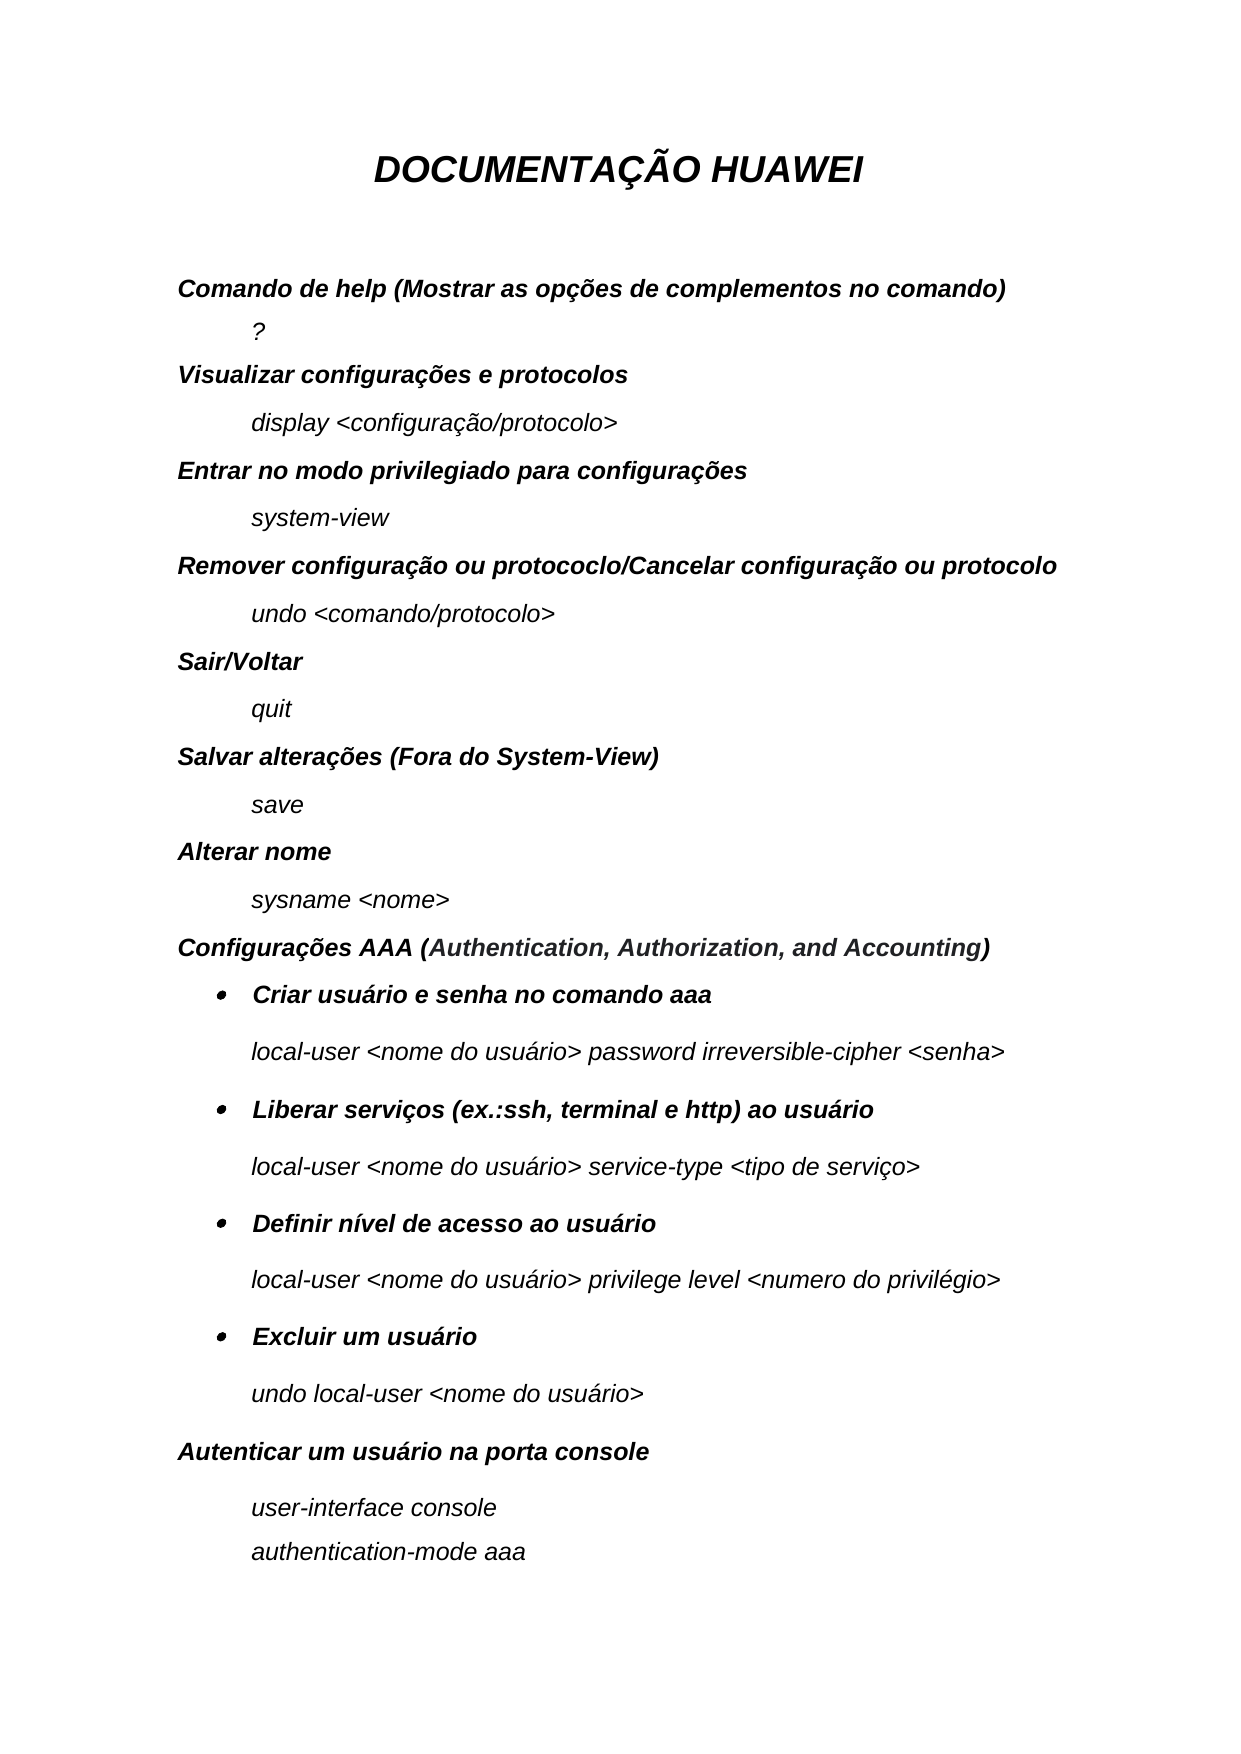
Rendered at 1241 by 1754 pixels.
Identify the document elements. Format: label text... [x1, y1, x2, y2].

text Sair/Voltar [177, 647, 1063, 675]
text local-user <nome do usuário> service-type <tipo de serviço> [177, 1152, 1063, 1181]
text system-view [177, 503, 1063, 532]
text local-user <nome do usuário> privilege level <numero do privilégio> [251, 1265, 1063, 1294]
text Configurações AAA (Authentication, Authorization, and Accounting) [177, 933, 429, 962]
list Definir nível de acesso ao usuário [215, 1208, 1063, 1237]
list Criar usuário e senha no comando aaa [215, 981, 1063, 1009]
text local-user <nome do usuário> password irreversible-cipher <senha> [177, 1037, 1063, 1066]
text authentication-mode aaa [177, 1536, 1063, 1565]
text Entrar no modo privilegiado para configurações [177, 456, 1063, 484]
list Excluir um usuário [215, 1322, 1063, 1351]
text undo local-user <nome do usuário> [251, 1379, 1063, 1408]
text ? [177, 317, 1063, 346]
text user-interface console [177, 1493, 1063, 1522]
list Liberar serviços (ex.:ssh, terminal e http) ao usuário [215, 1095, 1063, 1124]
text Visualizar configurações e protocolos [177, 360, 1063, 389]
text display <configuração/protocolo> [177, 408, 1063, 437]
text sysname <nome> [177, 885, 1063, 914]
text undo <comando/protocolo> [177, 599, 1063, 628]
text DOCUMENTAÇÃO HUAWEI [177, 148, 1063, 191]
text Comando de help (Mostrar as opções de complementos no comando) [177, 274, 1063, 303]
text save [177, 790, 1063, 818]
text Autenticar um usuário na porta console [177, 1437, 1063, 1465]
text Alterar nome [177, 837, 1063, 866]
text Remover configuração ou protococlo/Cancelar configuração ou protocolo [177, 551, 1063, 580]
text quit [177, 694, 1063, 723]
text Salvar alterações (Fora do System-View) [177, 742, 1063, 771]
